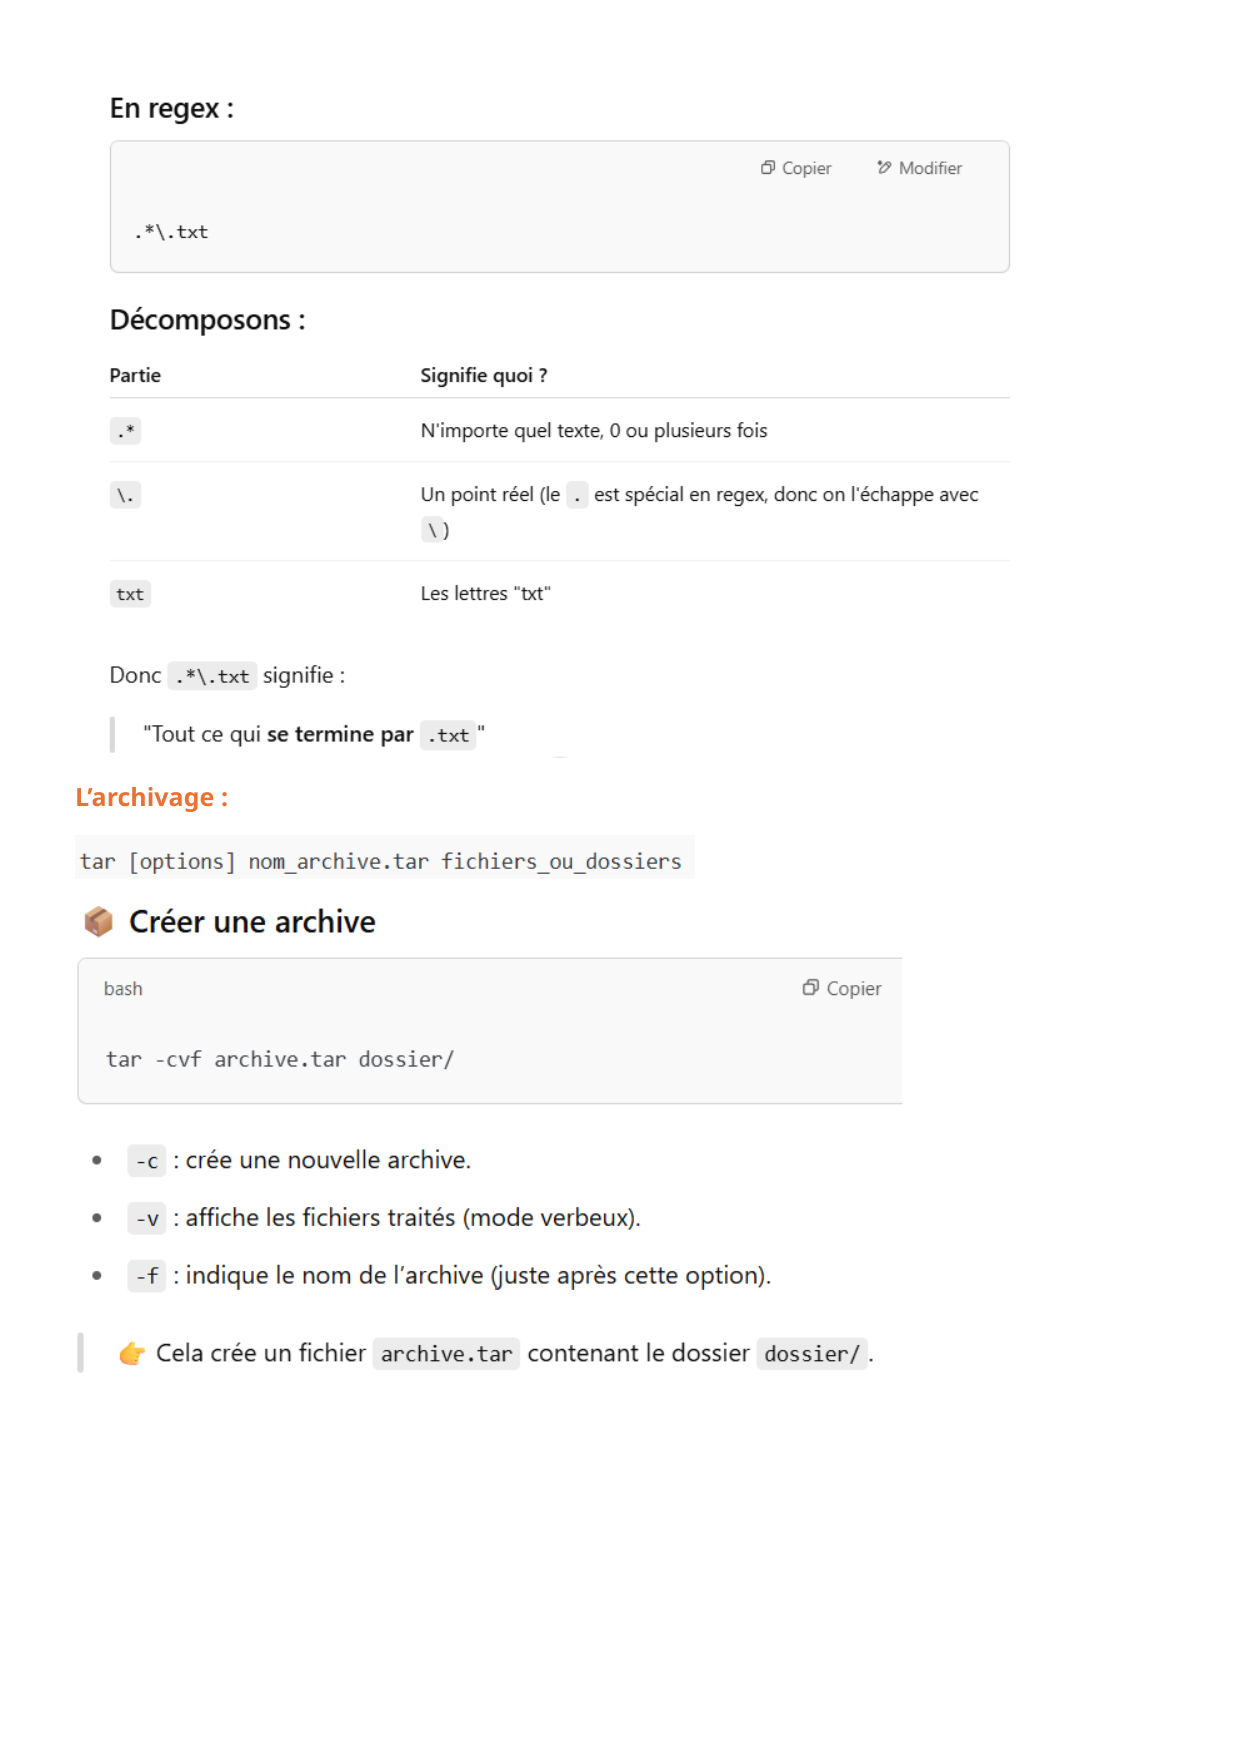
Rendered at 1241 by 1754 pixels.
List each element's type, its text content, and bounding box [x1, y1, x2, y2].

picture [75, 75, 1054, 758]
picture [75, 900, 903, 1374]
picture [75, 835, 696, 879]
text L’archivage : [75, 779, 1165, 813]
